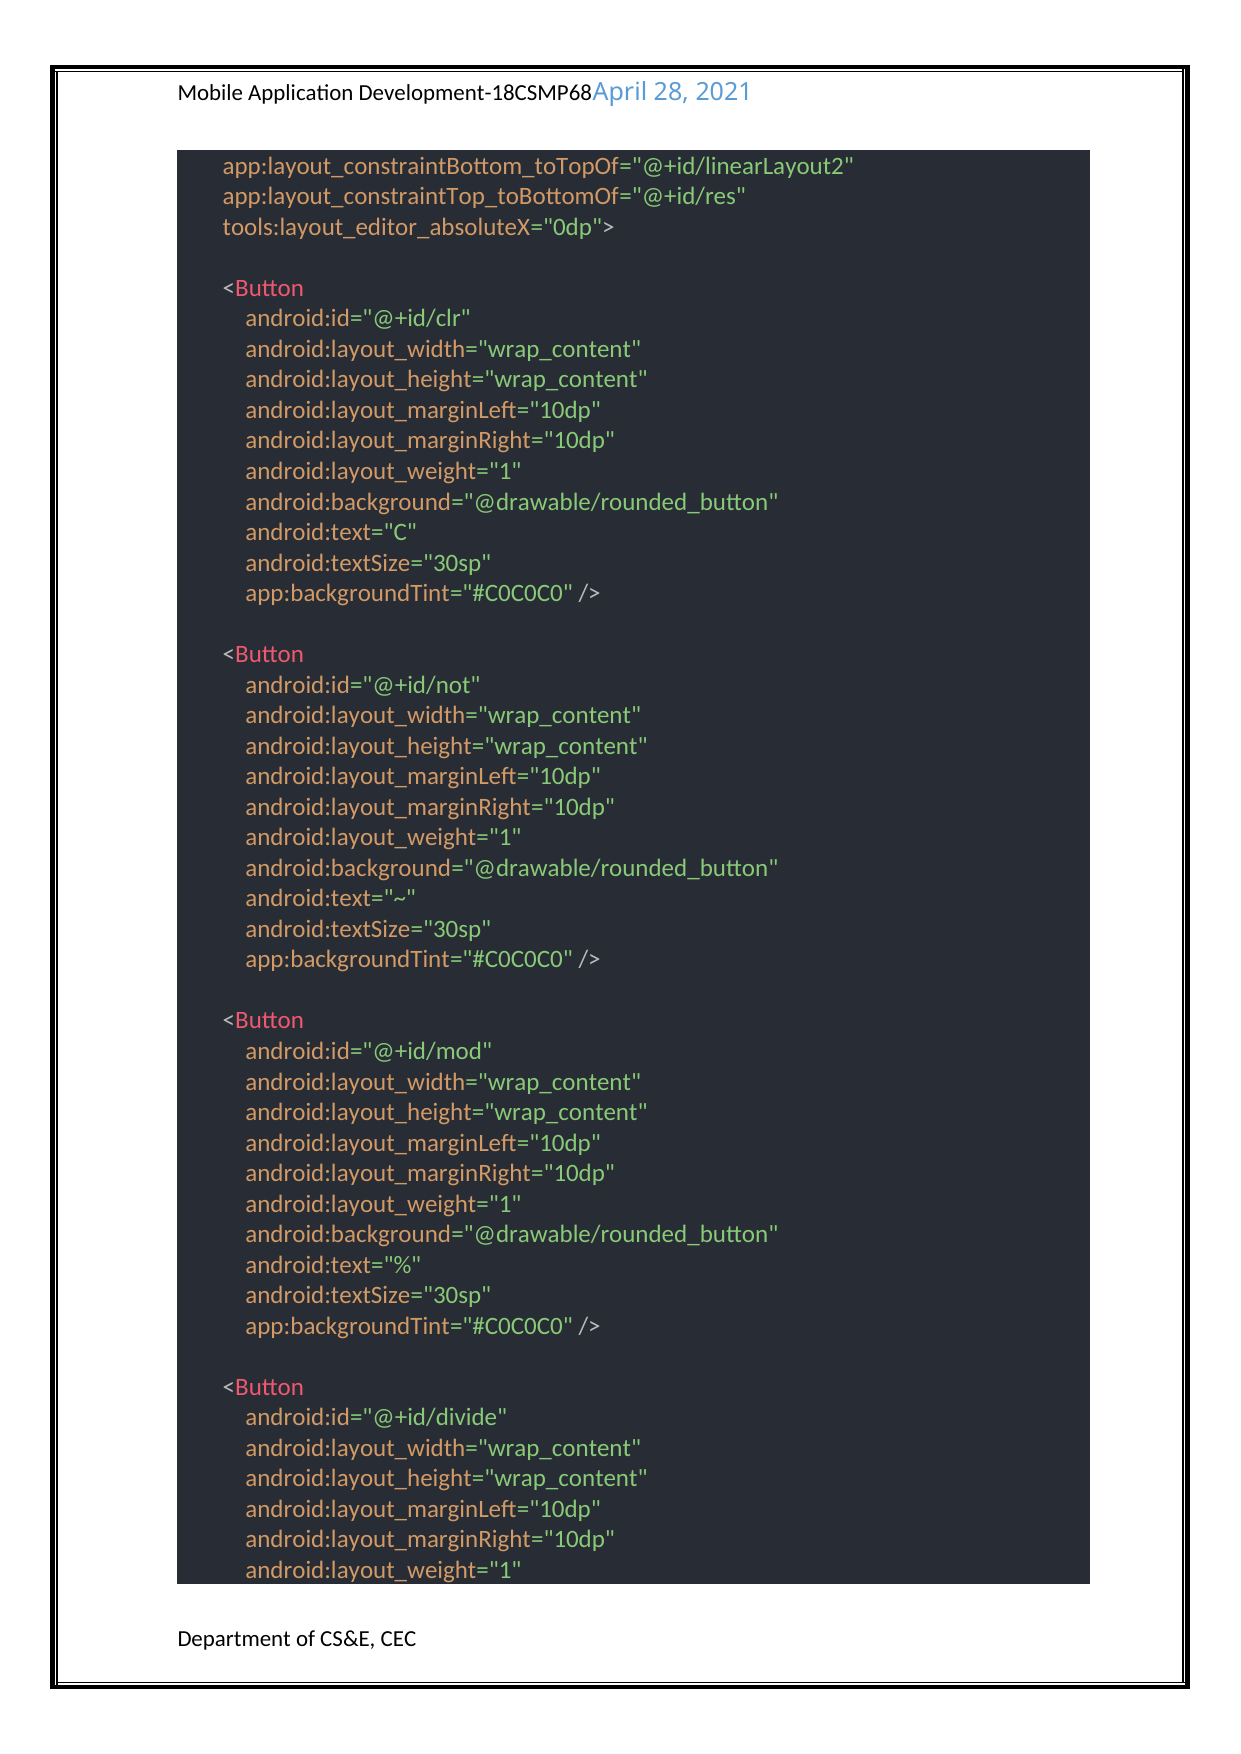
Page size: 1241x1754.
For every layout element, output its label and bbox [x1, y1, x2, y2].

text [177, 150, 1090, 1584]
